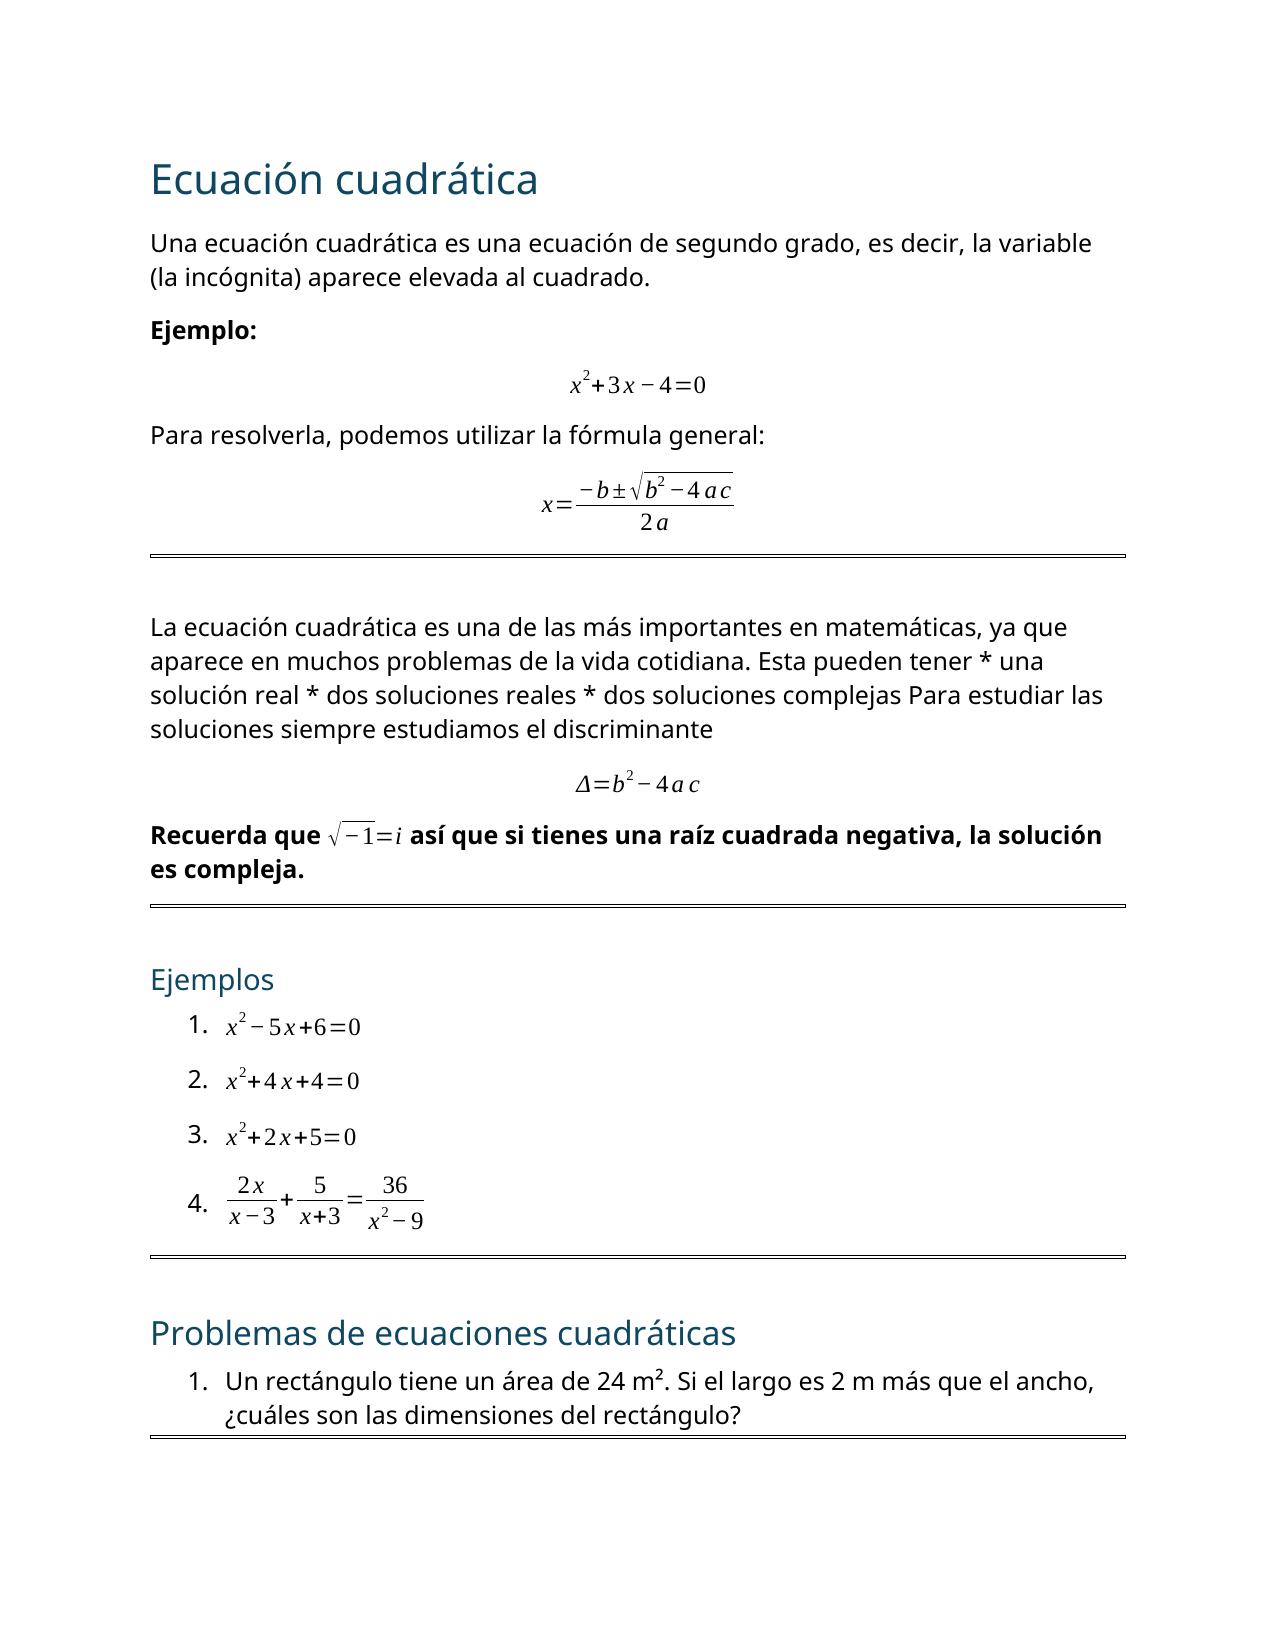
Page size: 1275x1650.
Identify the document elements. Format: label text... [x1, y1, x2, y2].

text Para resolverla, podemos utilizar la fórmula general: [150, 418, 1125, 452]
text La ecuación cuadrática es una de las más importantes en matemáticas, ya que aparece en muchos problemas de la vida cotidiana. Esta pueden tener * una solución real * dos soluciones reales * dos soluciones complejas Para estudiar las soluciones siempre estudiamos el discriminante [150, 609, 1125, 746]
subtitle Ejemplos [150, 959, 1125, 999]
text Ejemplo: [150, 312, 1125, 346]
subtitle Ecuación cuadrática [150, 150, 1125, 207]
subtitle Problemas de ecuaciones cuadráticas [150, 1310, 1125, 1355]
text Recuerda que así que si tienes una raíz cuadrada negativa, la solución es compleja. [150, 817, 1125, 885]
list Un rectángulo tiene un área de 24 m². Si el largo es 2 m más que el ancho, ¿cuáles son las dimensiones del rectángulo? [187, 1364, 1125, 1432]
text Una ecuación cuadrática es una ecuación de segundo grado, es decir, la variable (la incógnita) aparece elevada al cuadrado. [150, 226, 1125, 294]
